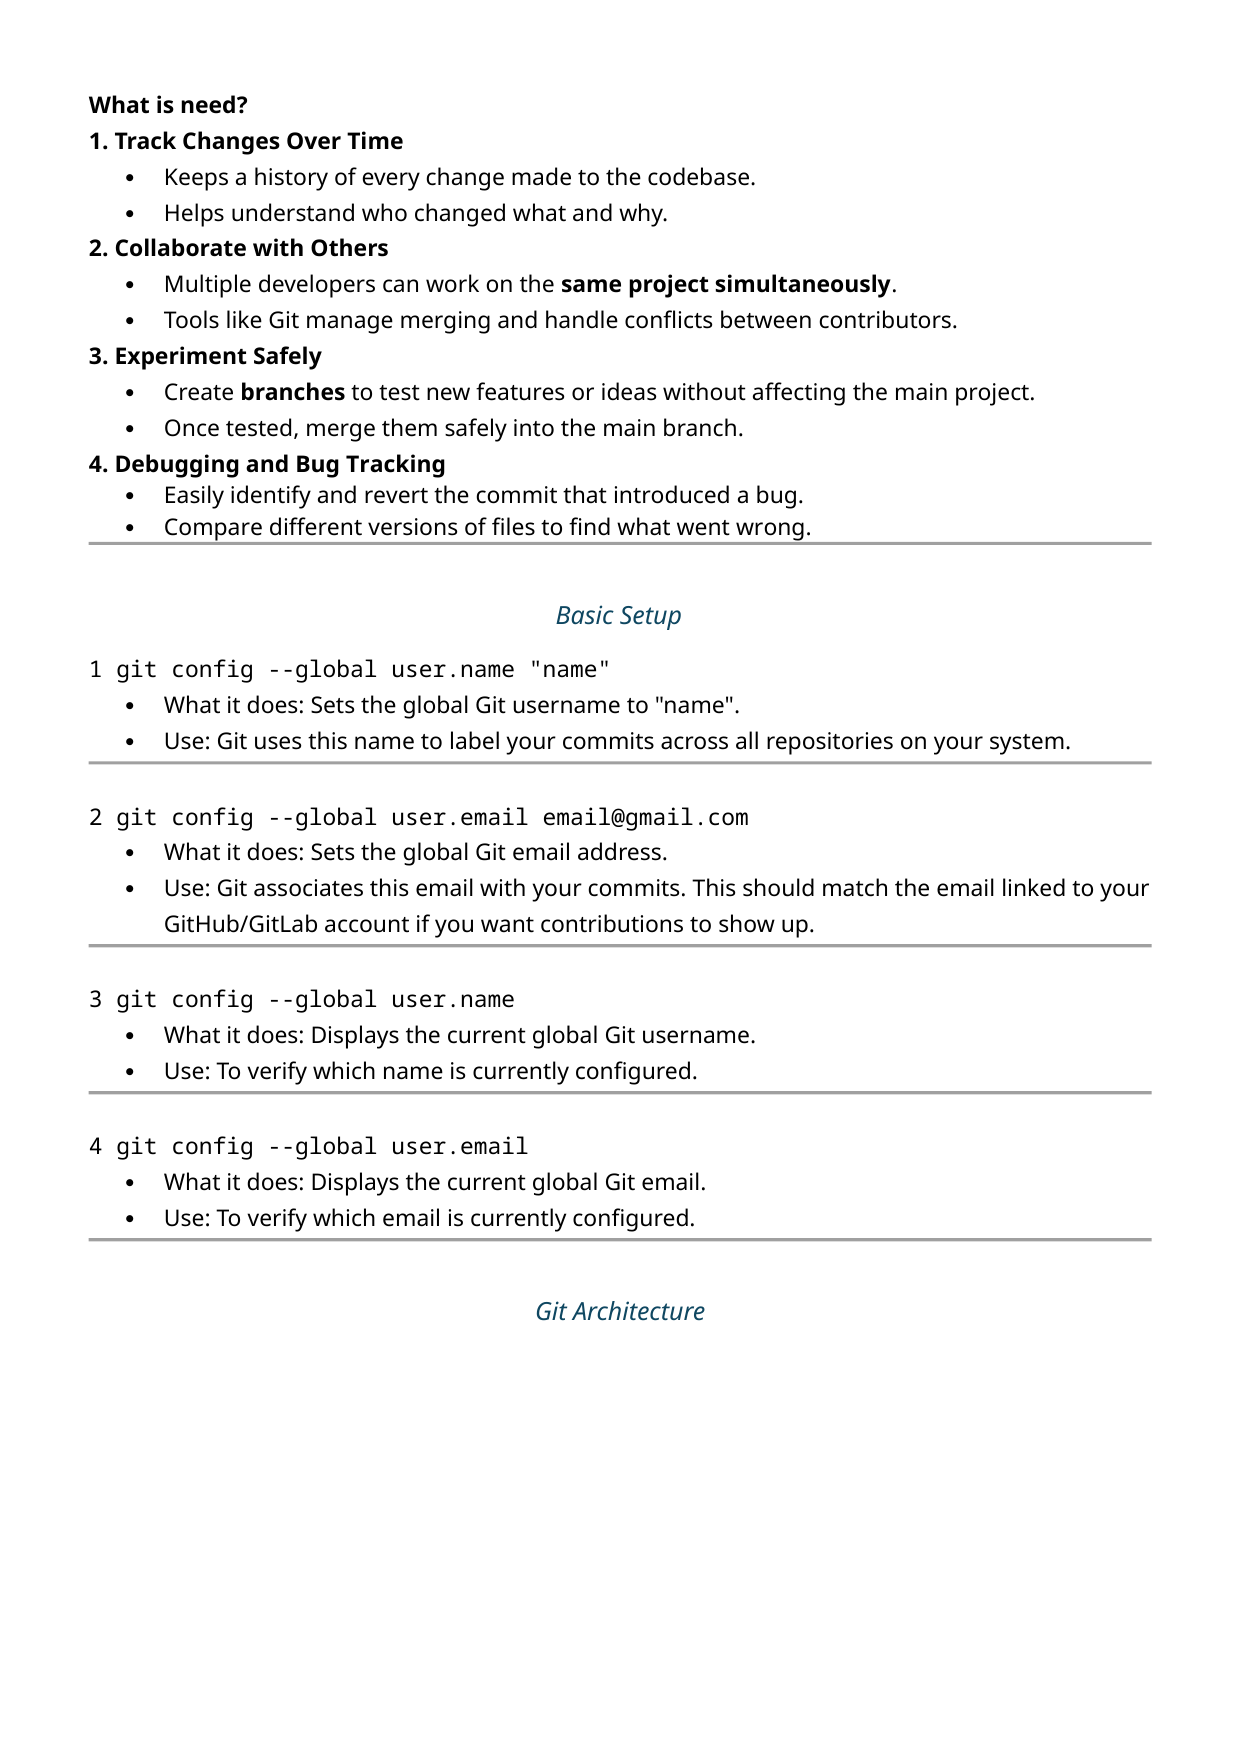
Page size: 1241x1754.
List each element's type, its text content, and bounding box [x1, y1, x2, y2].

list Multiple developers can work on the same project simultaneously. [126, 268, 1152, 299]
list Use: Git uses this name to label your commits across all repositories on your system. [126, 725, 1152, 757]
list What it does: Displays the current global Git email. [126, 1166, 1152, 1197]
text 4. Debugging and Bug Tracking [89, 448, 1152, 479]
text 4 git config --global user.email [89, 1130, 1152, 1162]
list Use: To verify which email is currently configured. [126, 1202, 1152, 1233]
list Create branches to test new features or ideas without affecting the main project. [126, 376, 1152, 407]
list Keeps a history of every change made to the codebase. [126, 161, 1152, 192]
text 3. Experiment Safely [89, 340, 1152, 371]
list Use: Git associates this email with your commits. This should match the email linked to your GitHub/GitLab account if you want contributions to show up. [126, 872, 1152, 939]
text 1. Track Changes Over Time [89, 124, 1152, 156]
list What it does: Sets the global Git username to "name". [126, 689, 1152, 721]
list Easily identify and revert the commit that introduced a bug. [126, 479, 1152, 511]
text 2. Collaborate with Others [89, 232, 1152, 264]
list What it does: Displays the current global Git username. [126, 1019, 1152, 1051]
text Basic Setup [89, 598, 1152, 632]
list Compare different versions of files to find what went wrong. [126, 511, 1152, 541]
text What is need? [89, 89, 1152, 120]
text Git Architecture [89, 1294, 1152, 1328]
list Helps understand who changed what and why. [126, 196, 1152, 228]
list What it does: Sets the global Git email address. [126, 836, 1152, 868]
list Use: To verify which name is currently configured. [126, 1055, 1152, 1086]
text 2 git config --global user.email email@gmail.com [89, 800, 1152, 832]
text 3 git config --global user.name [89, 983, 1152, 1014]
list Once tested, merge them safely into the main branch. [126, 412, 1152, 443]
text 1 git config --global user.name "name" [89, 653, 1152, 685]
list Tools like Git manage merging and handle conflicts between contributors. [126, 304, 1152, 336]
